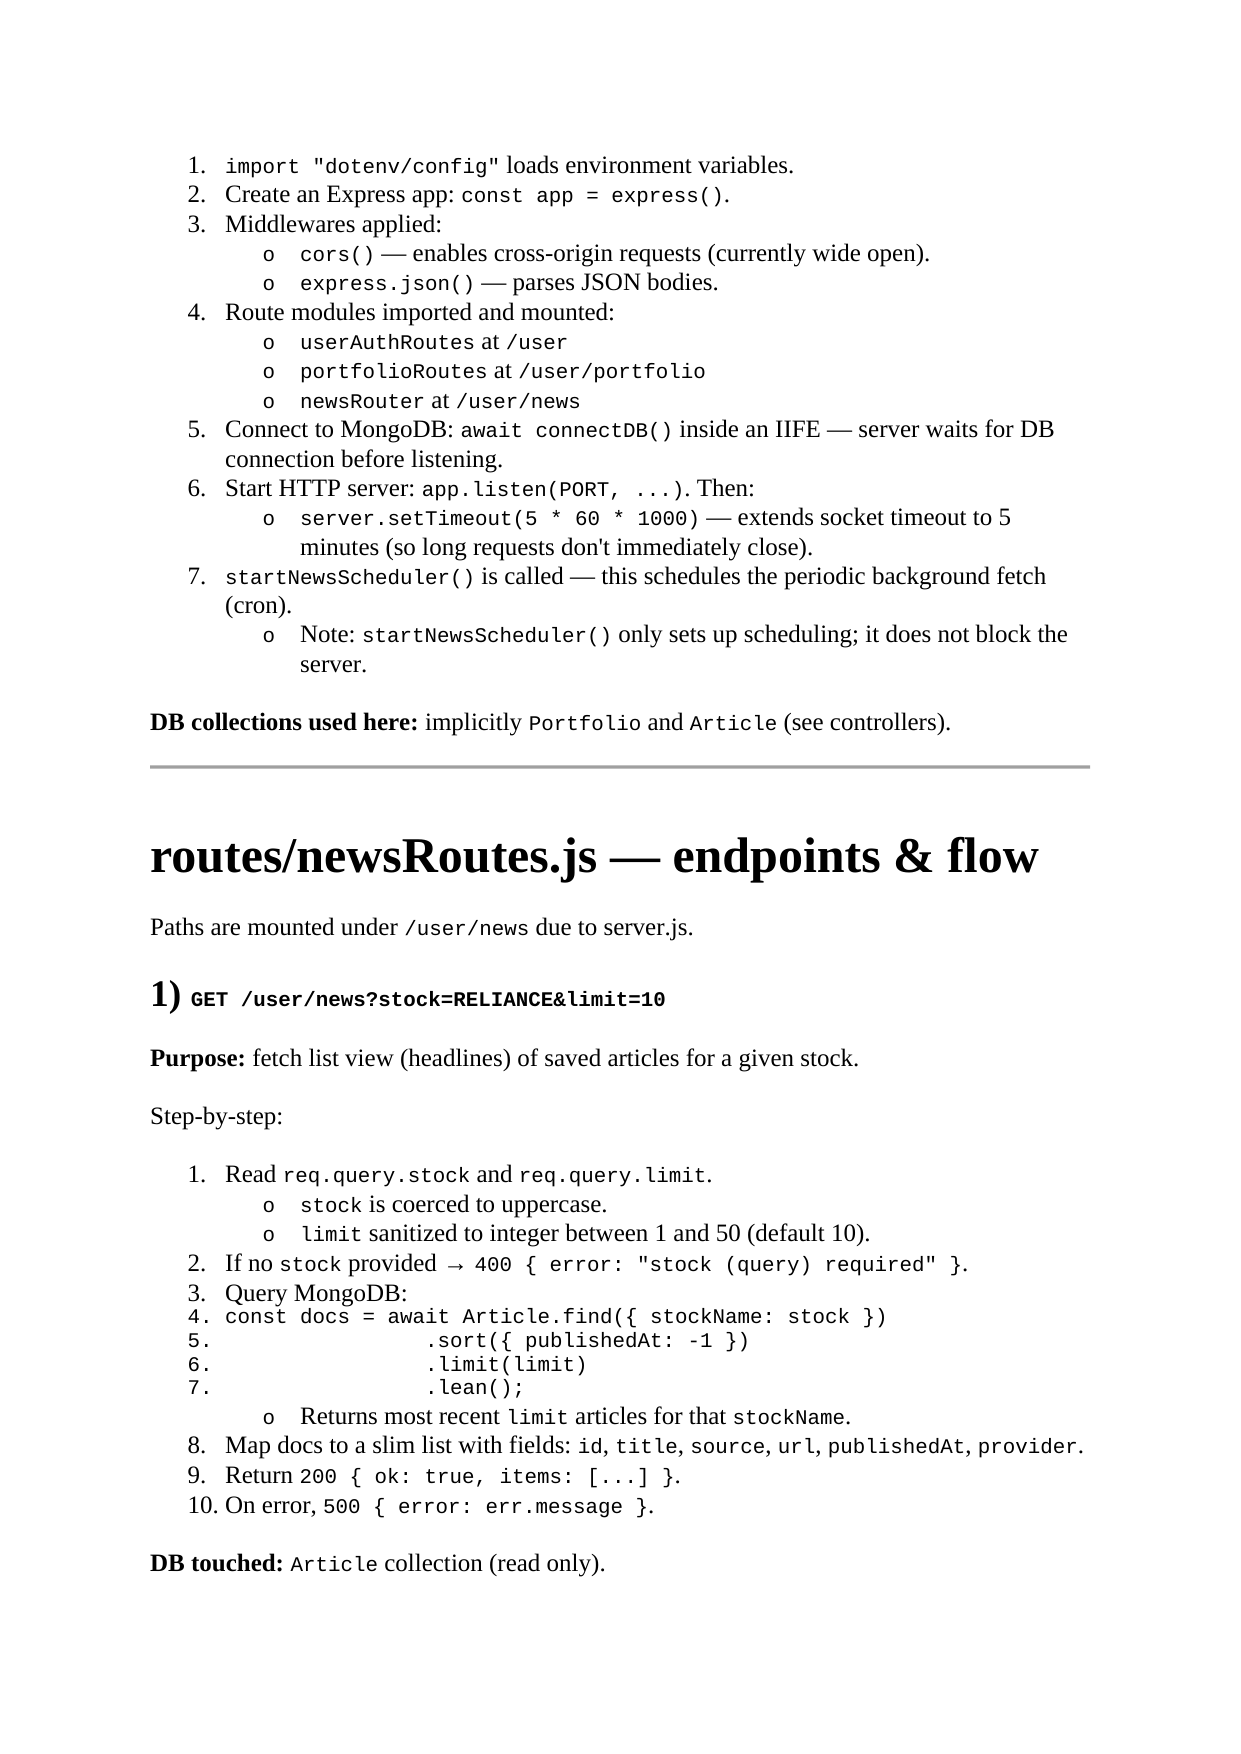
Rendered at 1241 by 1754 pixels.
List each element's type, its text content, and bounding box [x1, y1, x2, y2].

list Returns most recent limit articles for that stockName. [262, 1401, 1090, 1431]
list Middlewares applied: [187, 209, 1090, 238]
list .sort({ publishedAt: -1 }) [187, 1330, 1090, 1354]
text DB touched: Article collection (read only). [150, 1548, 1090, 1578]
list portfolioRoutes at /user/portfolio [262, 355, 1090, 385]
list Connect to MongoDB: await connectDB() inside an IIFE — server waits for DB connection before listening. [187, 414, 1090, 473]
list If no stock provided → 400 { error: "stock (query) required" }. [187, 1248, 1090, 1278]
list Create an Express app: const app = express(). [187, 179, 1090, 209]
text DB collections used here: implicitly Portfolio and Article (see controllers). [150, 707, 1090, 736]
text Purpose: fetch list view (headlines) of saved articles for a given stock. [150, 1043, 1090, 1072]
text Paths are mounted under /user/news due to server.js. [150, 912, 1090, 942]
list Map docs to a slim list with fields: id, title, source, url, publishedAt, provider. [187, 1431, 1090, 1460]
list server.setTimeout(5 * 60 * 1000) — extends socket timeout to 5 minutes (so long requests don't immediately close). [262, 502, 1090, 561]
list newsRouter at /user/news [262, 385, 1090, 414]
list cors() — enables cross-origin requests (currently wide open). [262, 238, 1090, 267]
list Start HTTP server: app.listen(PORT, ...). Then: [187, 473, 1090, 502]
list Note: startNewsScheduler() only sets up scheduling; it does not block the server. [262, 619, 1090, 677]
list Read req.query.stock and req.query.limit. [187, 1159, 1090, 1189]
list Return 200 { ok: true, items: [...] }. [187, 1460, 1090, 1490]
list .limit(limit) [187, 1354, 1090, 1377]
text routes/newsRoutes.js — endpoints & flow [150, 826, 1090, 883]
list stock is coerced to uppercase. [262, 1189, 1090, 1218]
list import "dotenv/config" loads environment variables. [187, 150, 1090, 179]
list userAuthRoutes at /user [262, 326, 1090, 355]
list Query MongoDB: [187, 1278, 1090, 1306]
list limit sanitized to integer between 1 and 50 (default 10). [262, 1218, 1090, 1248]
text Step-by-step: [150, 1101, 1090, 1130]
list .lean(); [187, 1377, 1090, 1401]
list const docs = await Article.find({ stockName: stock }) [187, 1306, 1090, 1330]
list startNewsScheduler() is called — this schedules the periodic background fetch (cron). [187, 561, 1090, 619]
list express.json() — parses JSON bodies. [262, 267, 1090, 297]
list On error, 500 { error: err.message }. [187, 1490, 1090, 1519]
text 1) GET /user/news?stock=RELIANCE&limit=10 [150, 971, 1090, 1014]
list Route modules imported and mounted: [187, 297, 1090, 326]
